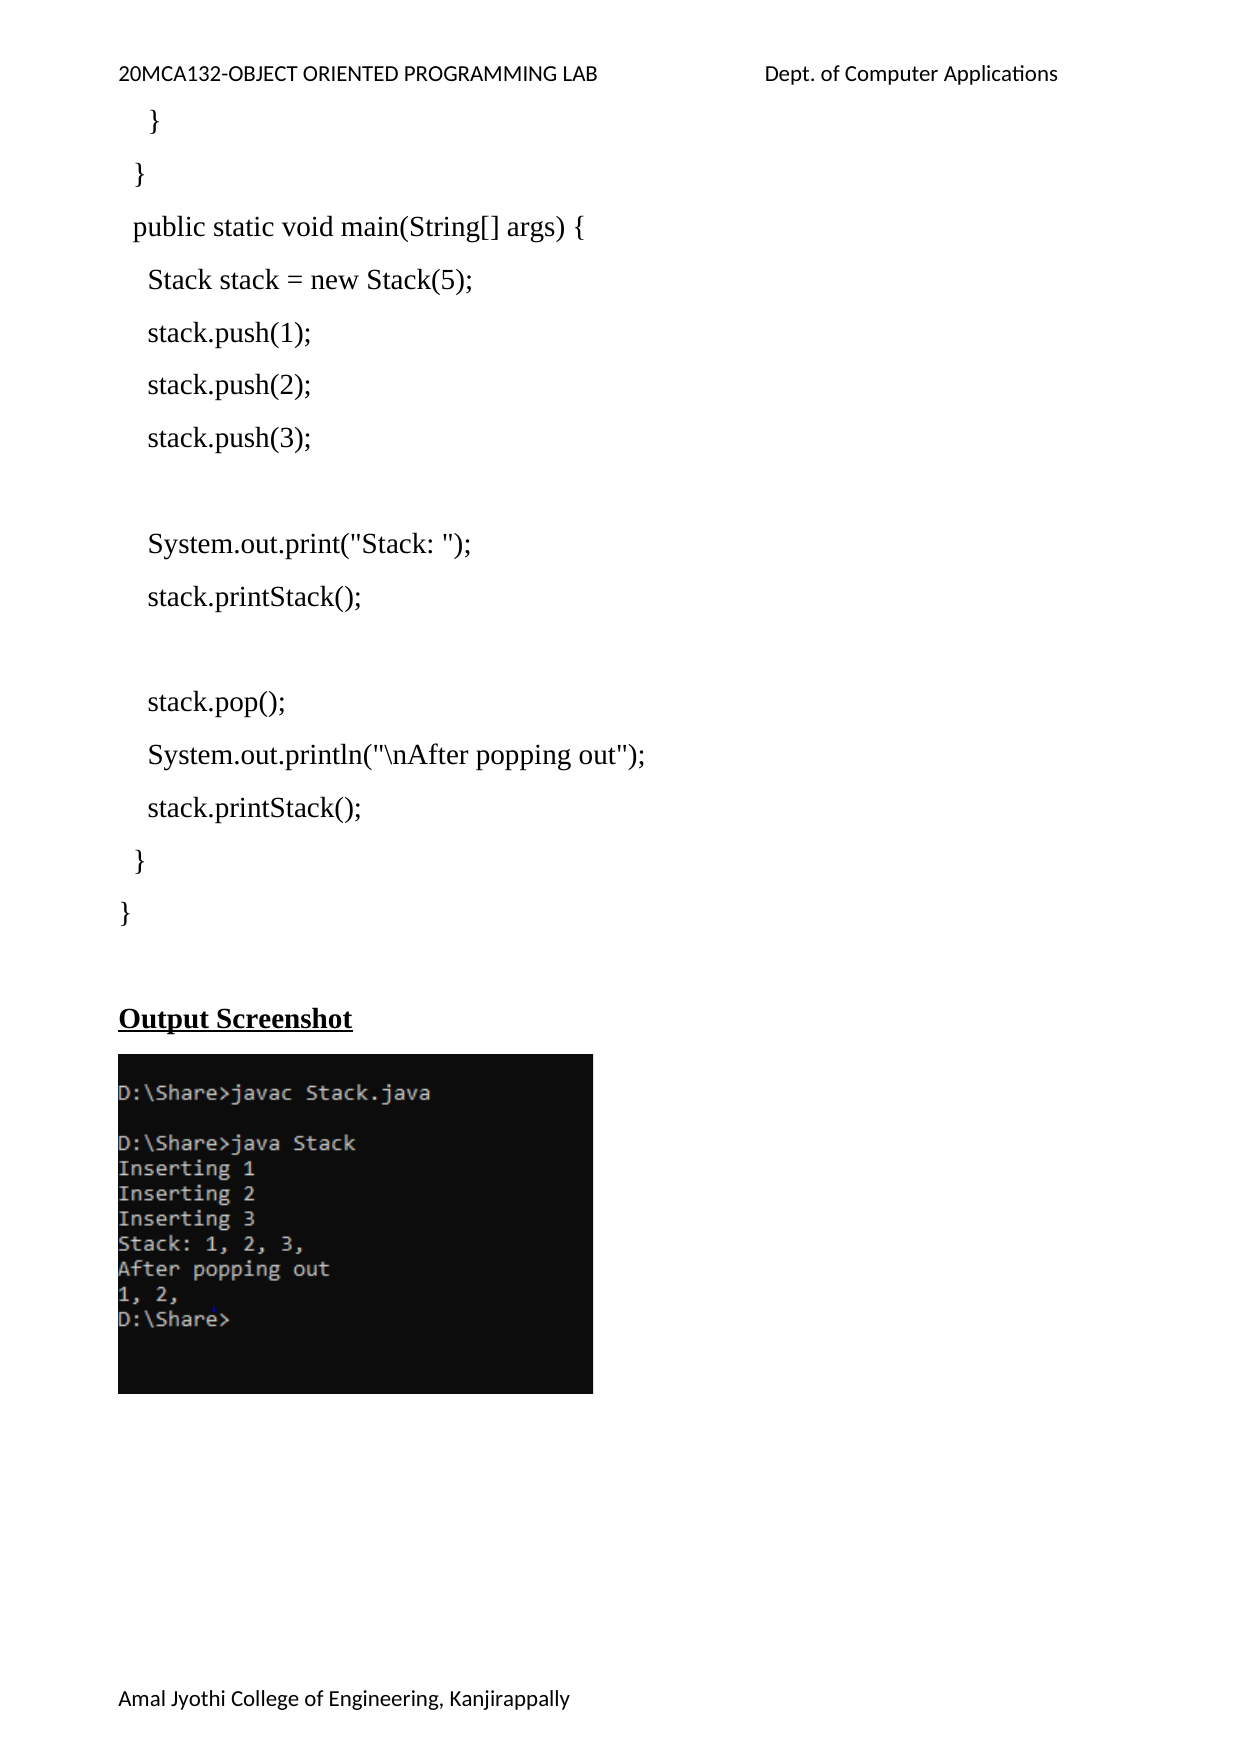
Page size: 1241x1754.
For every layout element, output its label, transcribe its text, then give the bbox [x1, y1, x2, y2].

text stack.pop(); [118, 684, 1167, 718]
text System.out.println("\nAfter popping out"); [118, 737, 1167, 771]
picture [118, 1054, 594, 1394]
text stack.push(1); [118, 315, 1167, 348]
text } [118, 843, 1167, 876]
text stack.push(2); [118, 367, 1167, 401]
text } [118, 896, 1167, 929]
text Output Screenshot [118, 1001, 1167, 1035]
text } [118, 103, 1167, 137]
text public static void main(String[] args) { [118, 209, 1167, 243]
text System.out.print("Stack: "); [118, 526, 1167, 559]
text stack.printStack(); [118, 579, 1167, 612]
text stack.printStack(); [118, 790, 1167, 823]
text } [118, 156, 1167, 190]
text Stack stack = new Stack(5); [118, 262, 1167, 295]
text stack.push(3); [118, 420, 1167, 454]
